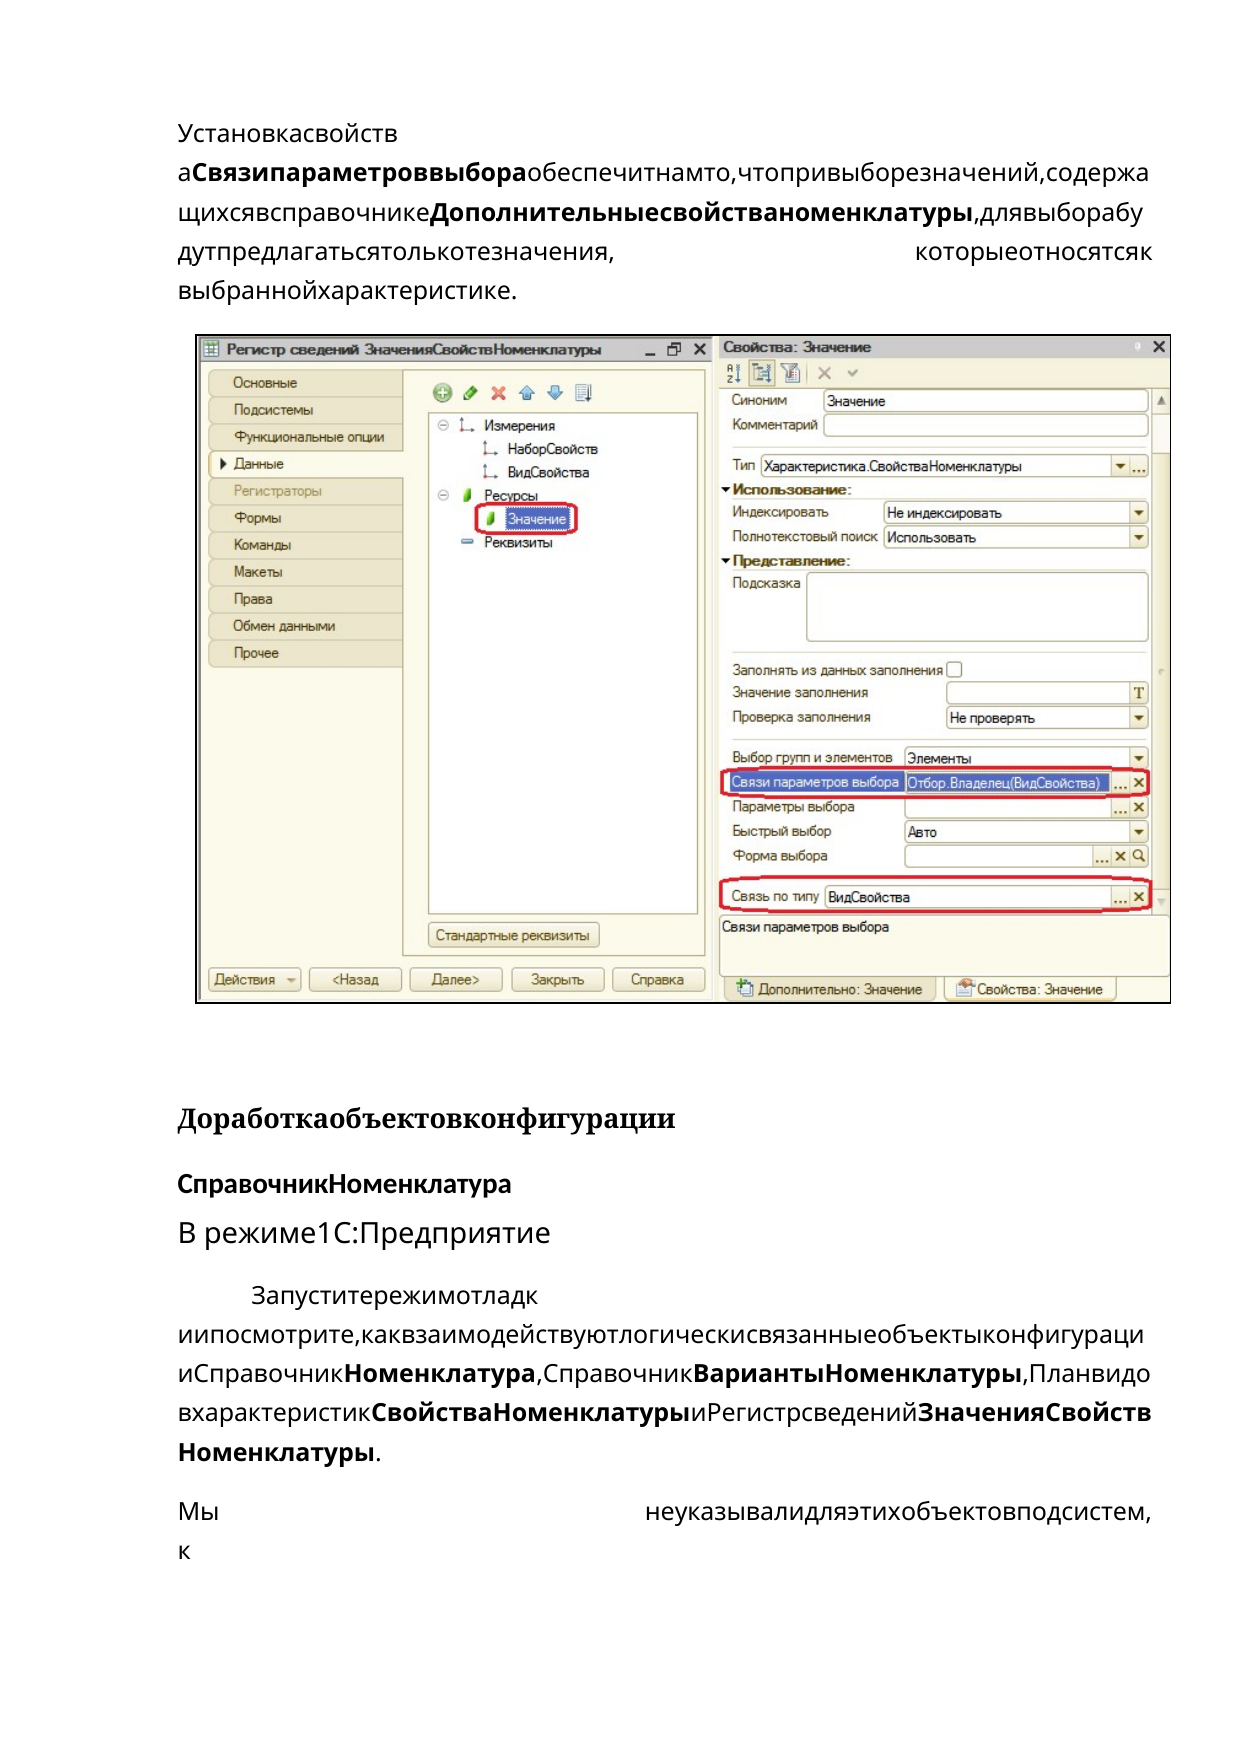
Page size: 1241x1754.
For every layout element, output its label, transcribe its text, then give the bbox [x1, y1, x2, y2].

text Доработкаобъектовконфигурации [177, 1104, 1165, 1136]
text В режиме1С:Предприятие [177, 1212, 1165, 1252]
text УстановкасвойстваСвязипараметроввыбораобеспечитнамто,чтопривыборезначений,содержащихсявсправочникеДополнительныесвойстваноменклатуры,длявыборабудутпредлагатьсятолькотезначения, которыеотносятсяк выбраннойхарактеристике. [177, 116, 1152, 307]
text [177, 1494, 1152, 1567]
picture [197, 336, 1170, 1002]
text Запуститережимотладкиипосмотрите,каквзаимодействуютлогическисвязанныеобъектыконфигурацииСправочникНоменклатура,СправочникВариантыНоменклатуры,ПланвидовхарактеристикСвойстваНоменклатурыиРегистрсведенийЗначенияСвойствНоменклатуры. [177, 1277, 1152, 1468]
text СправочникНоменклатура [177, 1165, 1165, 1200]
